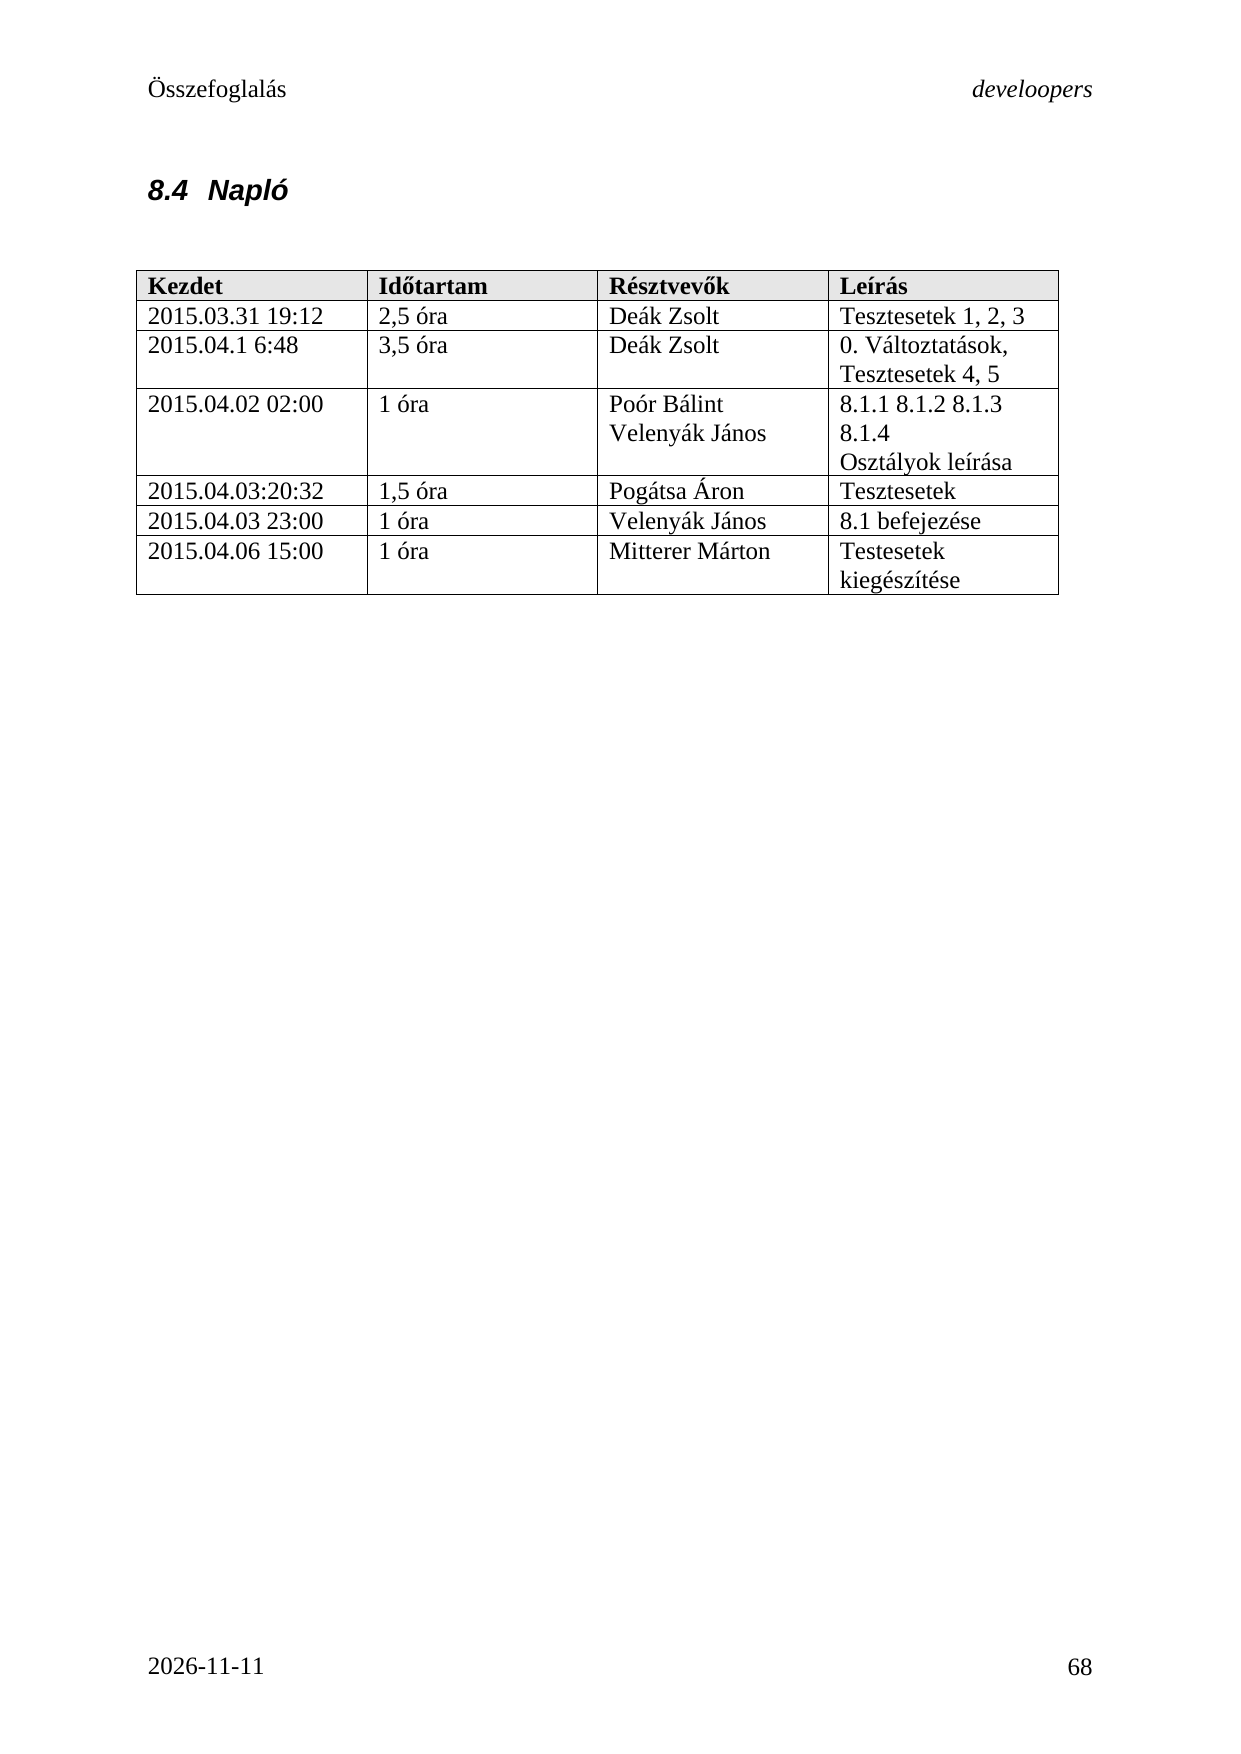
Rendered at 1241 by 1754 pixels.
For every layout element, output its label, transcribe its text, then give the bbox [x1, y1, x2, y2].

table_cell Poór Bálint Velenyák János [598, 389, 828, 475]
table_cell 1,5 óra [368, 476, 597, 505]
table_cell Mitterer Márton [598, 536, 828, 593]
table_cell Velenyák János [598, 506, 828, 535]
table_header Időtartam [368, 271, 597, 300]
table_cell 0. Változtatások, Tesztesetek 4, 5 [829, 331, 1058, 388]
subtitle Napló [148, 173, 1093, 206]
table_cell Testesetek kiegészítése [829, 536, 1058, 593]
table_header Leírás [829, 271, 1058, 300]
table_cell 2015.04.06 15:00 [137, 536, 367, 593]
table_cell 2015.04.02 02:00 [137, 389, 367, 475]
table_cell 8.1.1 8.1.2 8.1.3 8.1.4 Osztályok leírása [829, 389, 1058, 475]
table_cell 1 óra [368, 536, 597, 593]
table_cell 8.1 befejezése [829, 506, 1058, 535]
table_cell 2015.03.31 19:12 [137, 301, 367, 329]
table_header Kezdet [137, 271, 367, 300]
table_header Résztvevők [598, 271, 828, 300]
table_cell Pogátsa Áron [598, 476, 828, 505]
table_cell Deák Zsolt [598, 301, 828, 329]
table_cell 3,5 óra [368, 331, 597, 388]
table_cell 2015.04.03 23:00 [137, 506, 367, 535]
table_cell 2015.04.1 6:48 [137, 331, 367, 388]
table_cell Deák Zsolt [598, 331, 828, 388]
table_cell 1 óra [368, 506, 597, 535]
table_cell 2015.04.03:20:32 [137, 476, 367, 505]
table_cell 2,5 óra [368, 301, 597, 329]
table_cell Tesztesetek 1, 2, 3 [829, 301, 1058, 329]
table_cell 1 óra [368, 389, 597, 475]
table_cell Tesztesetek [829, 476, 1058, 505]
